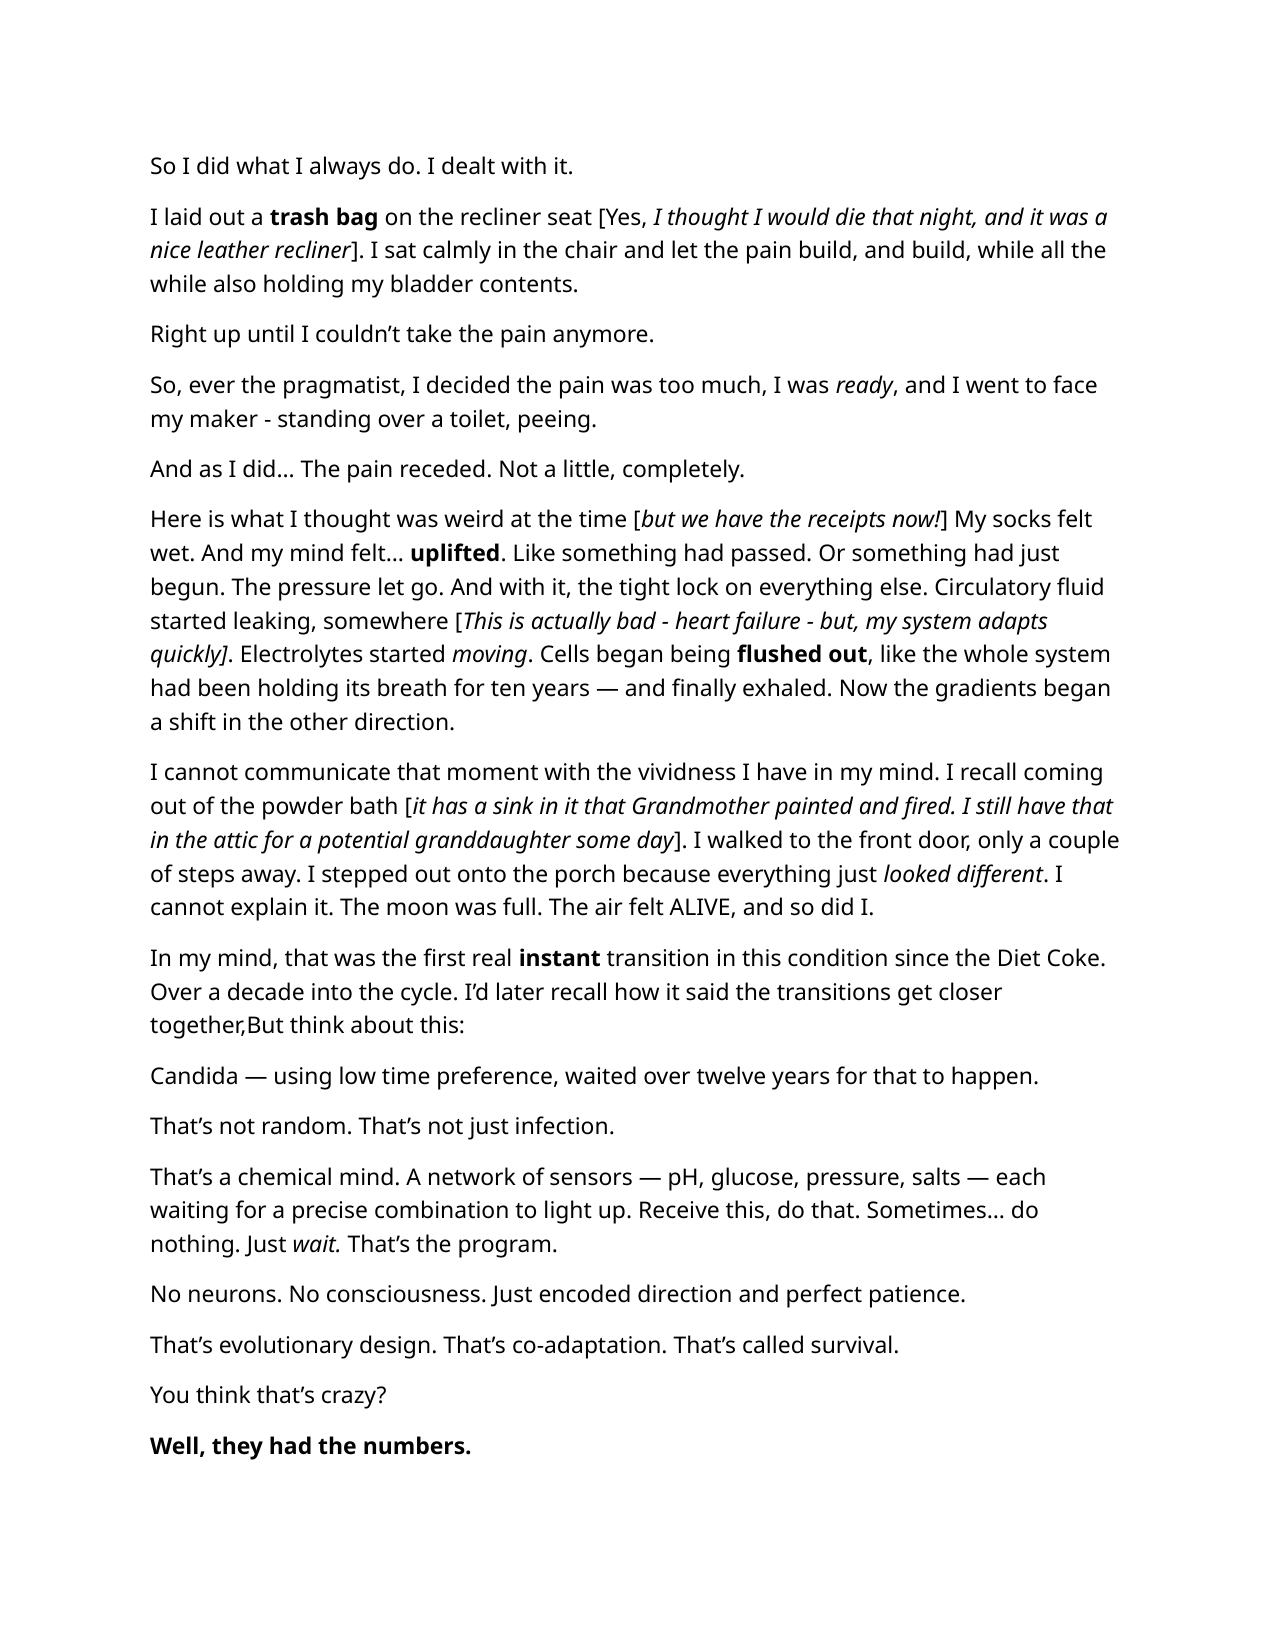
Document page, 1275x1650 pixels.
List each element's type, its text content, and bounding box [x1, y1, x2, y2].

text So I did what I always do. I dealt with it. [150, 150, 1125, 181]
text I cannot communicate that moment with the vividness I have in my mind. I recall coming out of the powder bath [it has a sink in it that Grandmother painted and fired. I still have that in the attic for a potential granddaughter some day]. I walked to the front door, only a couple of steps away. I stepped out onto the porch because everything just looked different. I cannot explain it. The moon was full. The air felt ALIVE, and so did I. [150, 756, 1125, 922]
text No neurons. No consciousness. Just encoded direction and perfect patience. [150, 1278, 1125, 1309]
text In my mind, that was the first real instant transition in this condition since the Diet Coke. Over a decade into the cycle. I’d later recall how it said the transitions get closer together,But think about this: [150, 942, 1125, 1040]
text That’s evolutionary design. That’s co-adaptation. That’s called survival. [150, 1329, 1125, 1360]
text Well, they had the numbers. [150, 1429, 1125, 1461]
text That’s not random. That’s not just infection. [150, 1110, 1125, 1141]
text Right up until I couldn’t take the pain anymore. [150, 318, 1125, 349]
text Here is what I thought was weird at the time [but we have the receipts now!] My socks felt wet. And my mind felt… uplifted. Like something had passed. Or something had just begun. The pressure let go. And with it, the tight lock on everything else. Circulatory fluid started leaking, somewhere [This is actually bad - heart failure - but, my system adapts quickly]. Electrolytes started moving. Cells began being flushed out, like the whole system had been holding its breath for ten years — and finally exhaled. Now the gradients began a shift in the other direction. [150, 503, 1125, 737]
text So, ever the pragmatist, I decided the pain was too much, I was ready, and I went to face my maker - standing over a toilet, peeing. [150, 369, 1125, 434]
text And as I did… The pain receded. Not a little, completely. [150, 453, 1125, 484]
text You think that’s crazy? [150, 1379, 1125, 1410]
text That’s a chemical mind. A network of sensors — pH, glucose, pressure, salts — each waiting for a precise combination to light up. Receive this, do that. Sometimes… do nothing. Just wait. That’s the program. [150, 1160, 1125, 1259]
text Candida — using low time preference, waited over twelve years for that to happen. [150, 1059, 1125, 1091]
text I laid out a trash bag on the recliner seat [Yes, I thought I would die that night, and it was a nice leather recliner]. I sat calmly in the chair and let the pain build, and build, while all the while also holding my bladder contents. [150, 200, 1125, 299]
